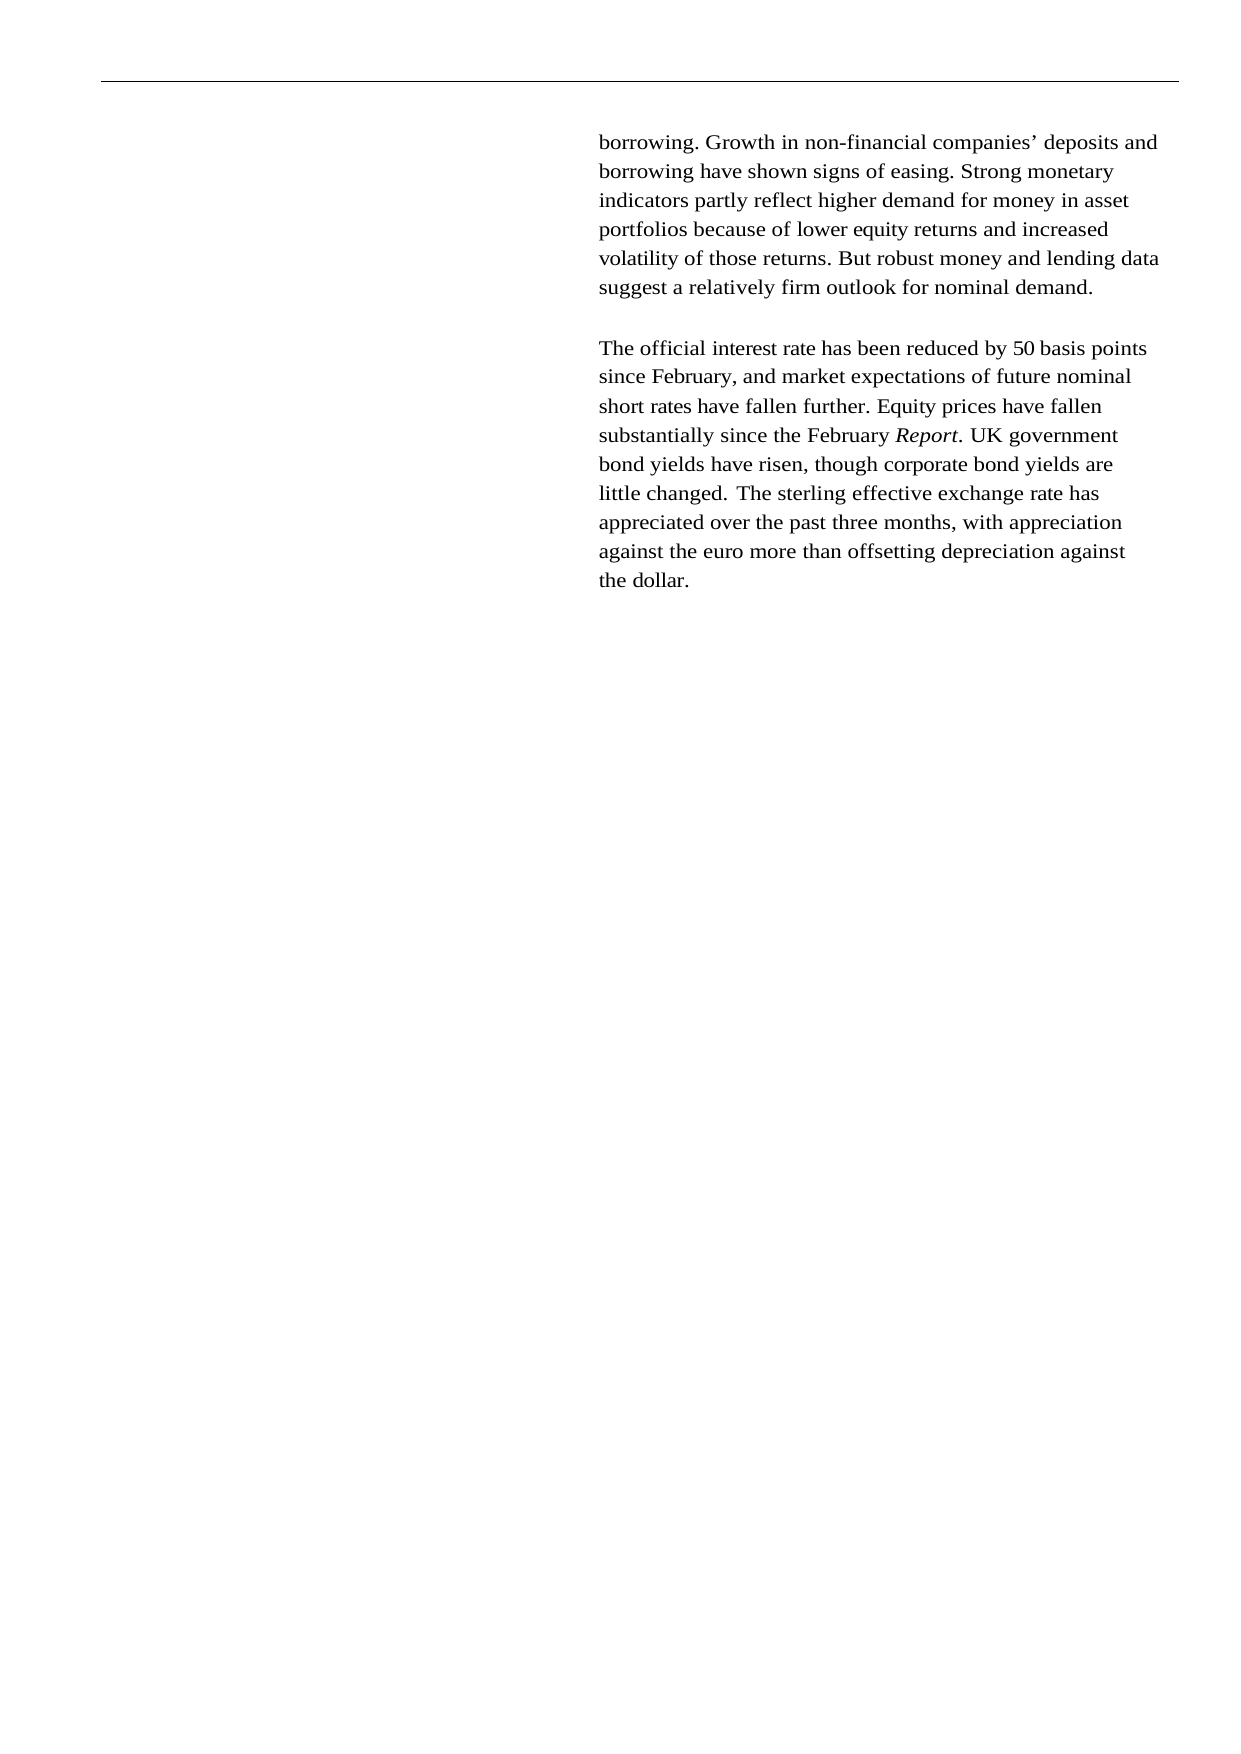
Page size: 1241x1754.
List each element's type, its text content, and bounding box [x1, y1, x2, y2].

text The official interest rate has been reduced by 50 basis points since February, and market expectations of future nominal short rates have fallen further. Equity prices have fallen substantially since the February Report. UK government bond yields have risen, though corporate bond yields are little changed. The sterling effective exchange rate has appreciated over the past three months, with appreciation against the euro more than offsetting depreciation against the dollar. [598, 335, 1157, 592]
text borrowing. Growth in non-financial companies’ deposits and borrowing have shown signs of easing. Strong monetary indicators partly reflect higher demand for money in asset portfolios because of lower equity returns and increased volatility of those returns. But robust money and lending data suggest a relatively firm outlook for nominal demand. [598, 130, 1162, 299]
